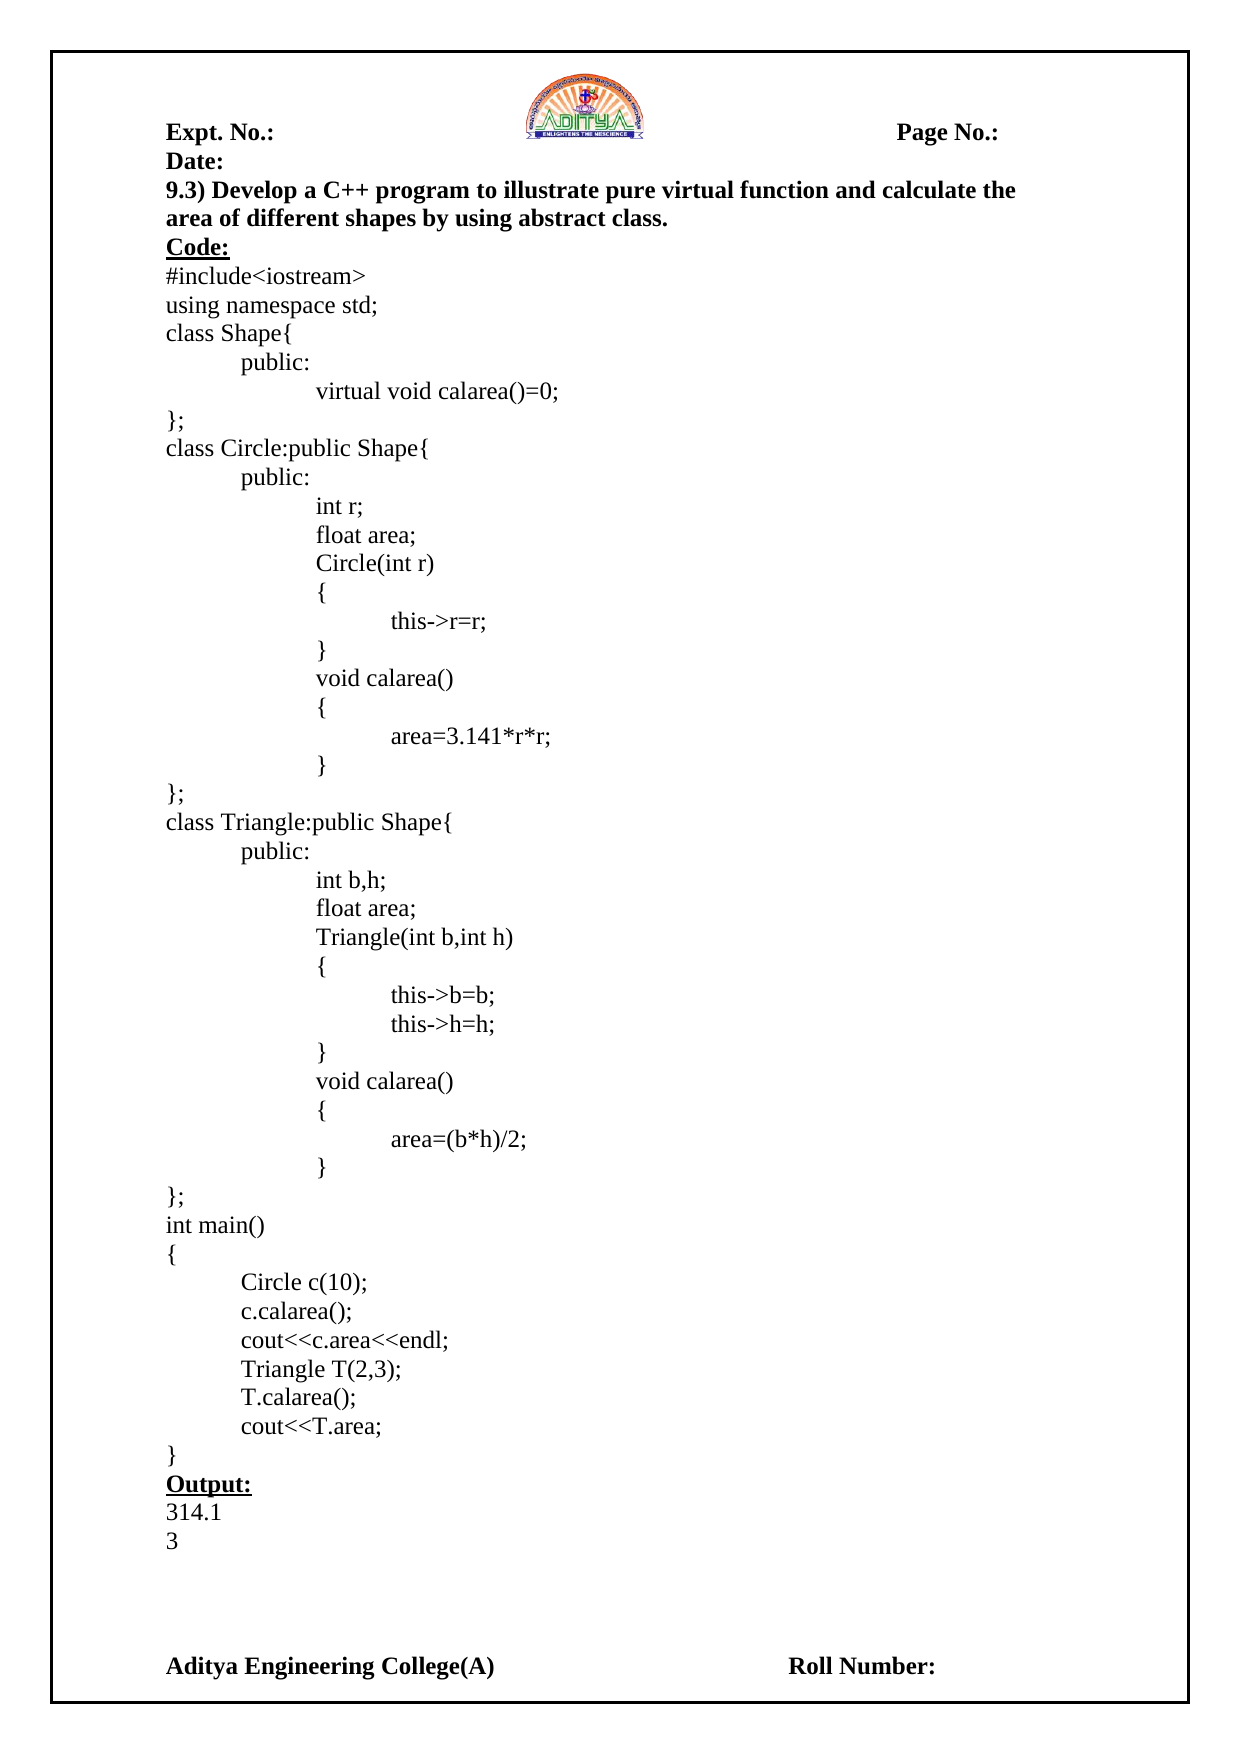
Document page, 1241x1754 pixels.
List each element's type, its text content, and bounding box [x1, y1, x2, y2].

text float area; Circle(int r) [316, 520, 434, 577]
text void calarea() [316, 1066, 1161, 1095]
picture [526, 73, 644, 117]
text { [166, 1239, 1161, 1267]
text class Circle:public Shape{ public: [166, 433, 432, 491]
text } [316, 1037, 1161, 1066]
text area=(b*h)/2; [391, 1124, 1161, 1152]
text void calarea() [316, 663, 1161, 692]
text } [316, 1152, 1161, 1181]
text Triangle(int b,int h) [316, 922, 1161, 951]
text { [316, 1095, 1161, 1124]
text { [316, 951, 1161, 980]
text int b,h; float area; [316, 865, 416, 922]
text public: [241, 347, 1161, 376]
subtitle Develop a C++ program to illustrate pure virtual function and calculate the area of different shapes by using abstract class. [166, 175, 1068, 232]
text } [316, 750, 1161, 778]
text Date: [166, 146, 1161, 175]
text int r; [316, 491, 1161, 520]
text class Triangle:public Shape{ public: [166, 807, 456, 865]
text virtual void calarea()=0; [316, 376, 1161, 405]
text } [166, 1440, 1161, 1469]
text int main() [166, 1210, 1161, 1239]
subtitle Output: [166, 1469, 1161, 1497]
text }; [166, 778, 1161, 807]
text Code: #include<iostream> using namespace std; class Shape{ [166, 232, 380, 347]
text area=3.141*r*r; [391, 721, 1161, 750]
text 314.1 [166, 1497, 1161, 1526]
subtitle Expt. No.: Page No.: [166, 117, 1161, 146]
text } [316, 635, 1161, 663]
text }; [166, 1181, 1161, 1210]
text this->b=b; this->h=h; [391, 980, 495, 1037]
text Circle c(10); c.calarea(); cout<<c.area<<endl; Triangle T(2,3); T.calarea(); cout<<T.area; [241, 1267, 451, 1440]
text this->r=r; [391, 606, 1161, 635]
text { [316, 577, 1161, 606]
text { [316, 692, 1161, 721]
text 3 [166, 1526, 1161, 1555]
text }; [166, 405, 1161, 433]
